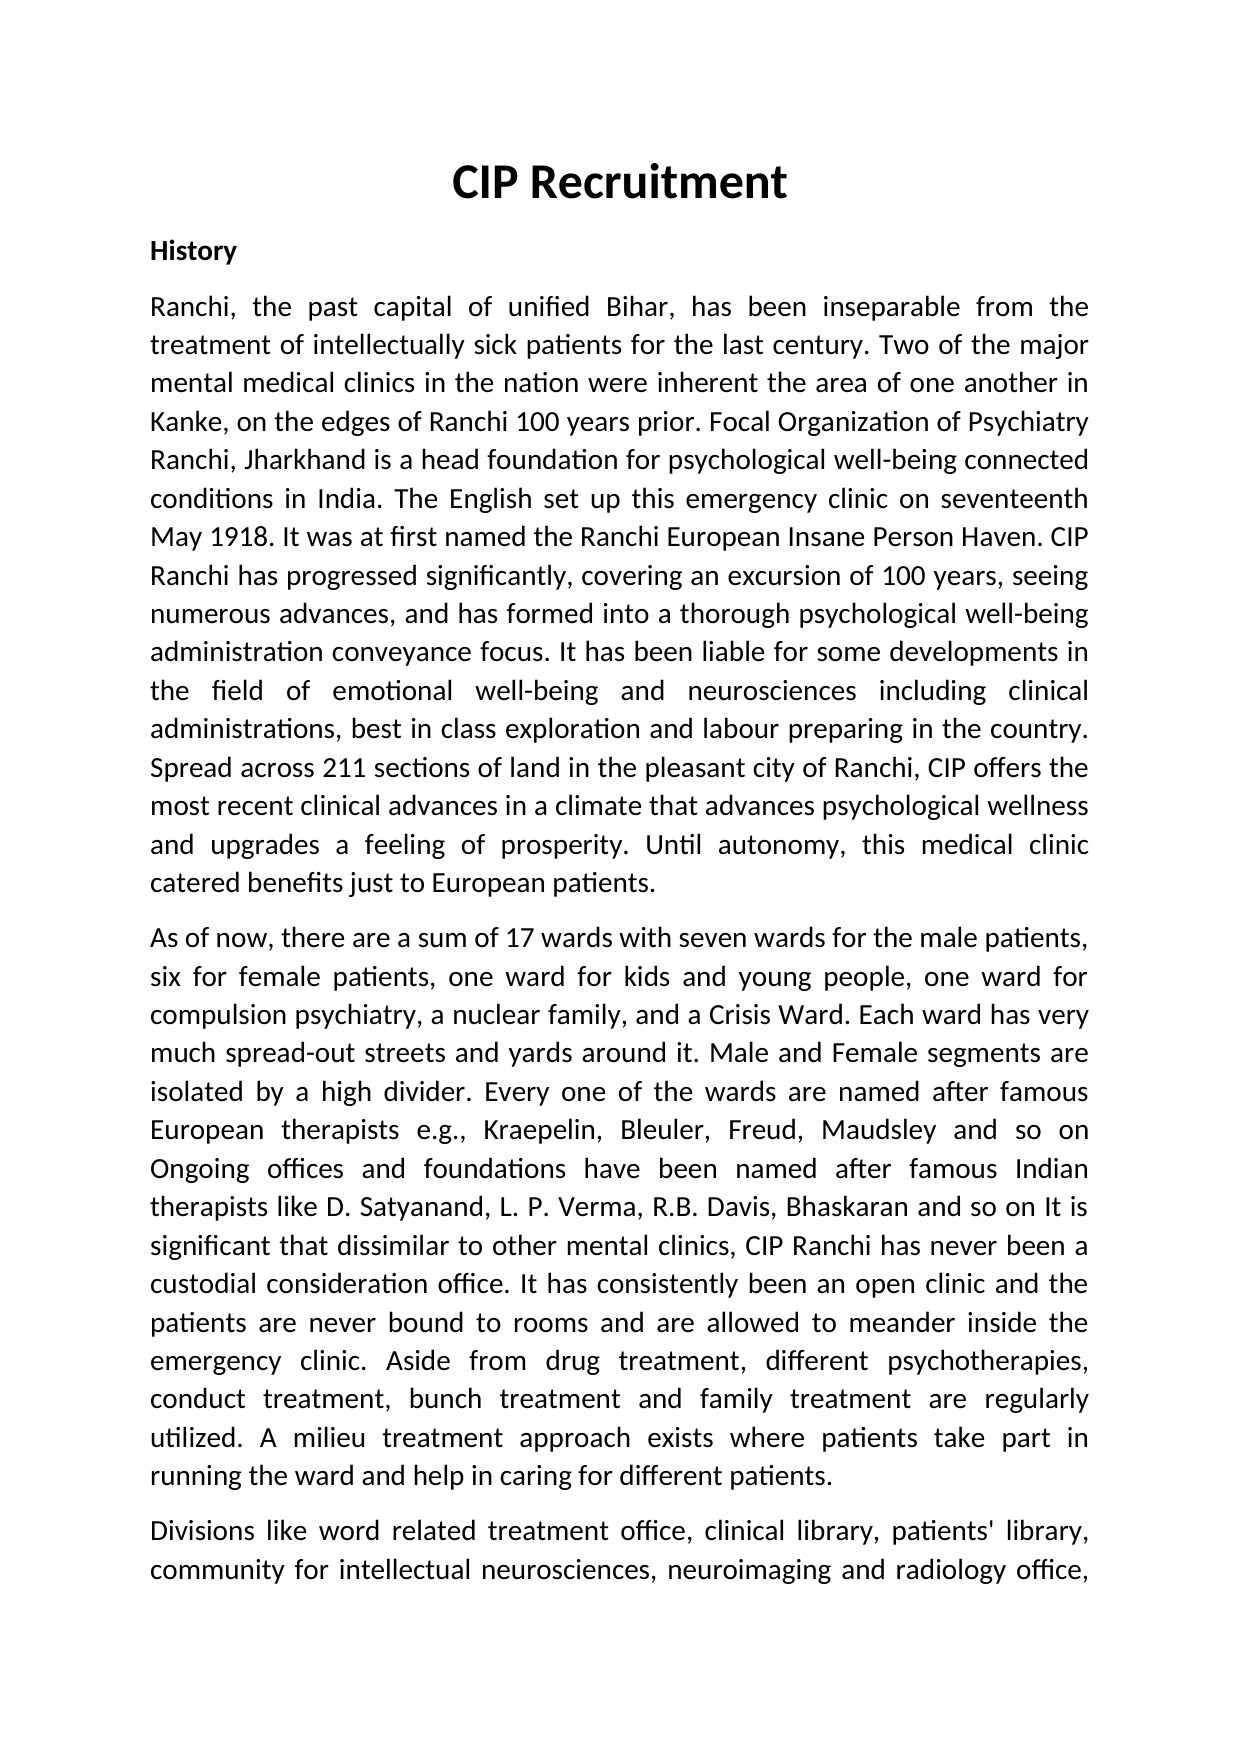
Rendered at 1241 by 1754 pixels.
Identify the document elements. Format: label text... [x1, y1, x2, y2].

text Ranchi, the past capital of unified Bihar, has been inseparable from the treatment of intellectually sick patients for the last century. Two of the major mental medical clinics in the nation were inherent the area of one another in Kanke, on the edges of Ranchi 100 years prior. Focal Organization of Psychiatry Ranchi, Jharkhand is a head foundation for psychological well-being connected conditions in India. The English set up this emergency clinic on seventeenth May 1918. It was at first named the Ranchi European Insane Person Haven. CIP Ranchi has progressed significantly, covering an excursion of 100 years, seeing numerous advances, and has formed into a thorough psychological well-being administration conveyance focus. It has been liable for some developments in the field of emotional well-being and neurosciences including clinical administrations, best in class exploration and labour preparing in the country. Spread across 211 sections of land in the pleasant city of Ranchi, CIP offers the most recent clinical advances in a climate that advances psychological wellness and upgrades a feeling of prosperity. Until autonomy, this medical clinic catered benefits just to European patients. [150, 288, 1090, 900]
text As of now, there are a sum of 17 wards with seven wards for the male patients, six for female patients, one ward for kids and young people, one ward for compulsion psychiatry, a nuclear family, and a Crisis Ward. Each ward has very much spread-out streets and yards around it. Male and Female segments are isolated by a high divider. Every one of the wards are named after famous European therapists e.g., Kraepelin, Bleuler, Freud, Maudsley and so on Ongoing offices and foundations have been named after famous Indian therapists like D. Satyanand, L. P. Verma, R.B. Davis, Bhaskaran and so on It is significant that dissimilar to other mental clinics, CIP Ranchi has never been a custodial consideration office. It has consistently been an open clinic and the patients are never bound to rooms and are allowed to meander inside the emergency clinic. Aside from drug treatment, different psychotherapies, conduct treatment, bunch treatment and family treatment are regularly utilized. A milieu treatment approach exists where patients take part in running the ward and help in caring for different patients. [150, 919, 1090, 1493]
text History [150, 232, 1090, 268]
text CIP Recruitment [150, 150, 1090, 211]
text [150, 1512, 1090, 1587]
